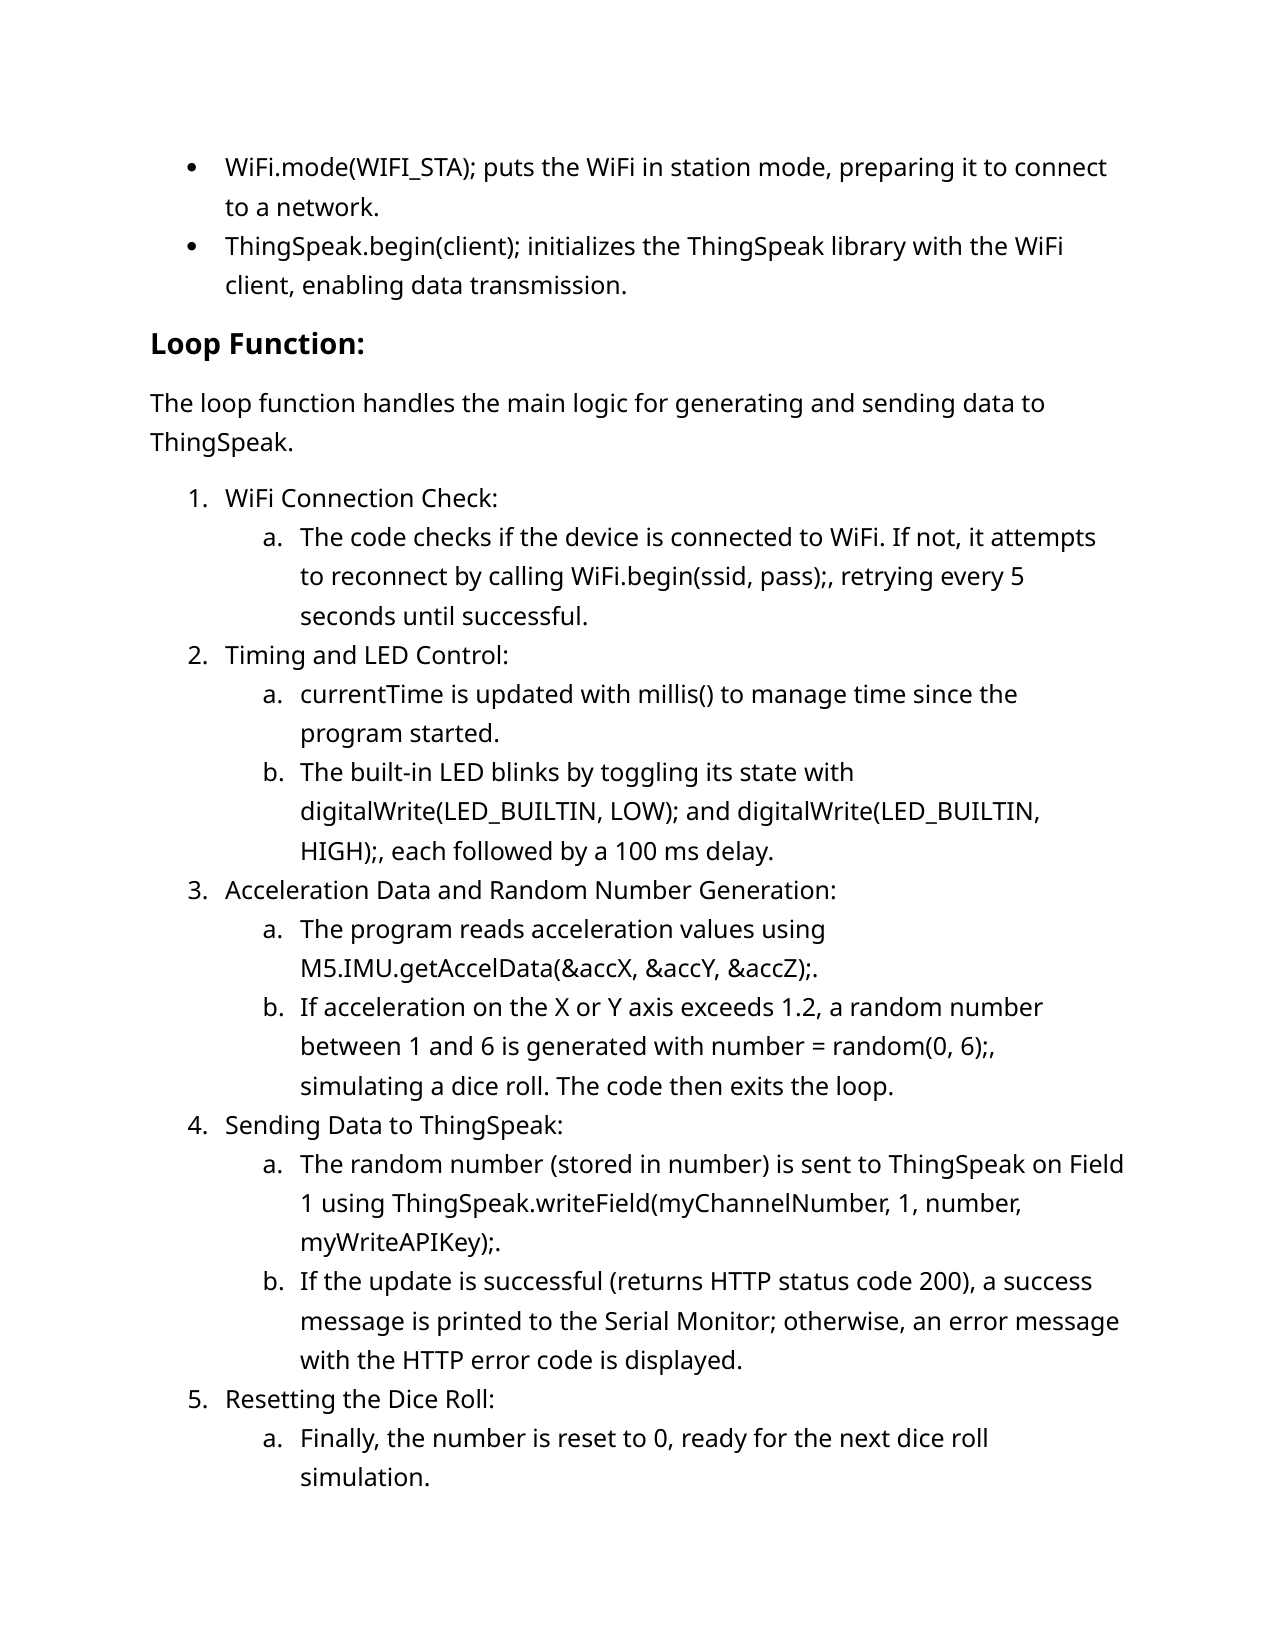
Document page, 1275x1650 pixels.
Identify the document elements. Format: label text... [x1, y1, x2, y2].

list Finally, the number is reset to 0, ready for the next dice roll simulation. [262, 1421, 1125, 1494]
list Acceleration Data and Random Number Generation: [187, 872, 1125, 906]
list If acceleration on the X or Y axis exceeds 1.2, a random number between 1 and 6 is generated with number = random(0, 6);, simulating a dice roll. The code then exits the loop. [262, 990, 1125, 1102]
list The code checks if the device is connected to WiFi. If not, it attempts to reconnect by calling WiFi.begin(ssid, pass);, retrying every 5 seconds until successful. [262, 520, 1125, 632]
list currentTime is updated with millis() to manage time since the program started. [262, 676, 1125, 750]
list The built-in LED blinks by toggling its state with digitalWrite(LED_BUILTIN, LOW); and digitalWrite(LED_BUILTIN, HIGH);, each followed by a 100 ms delay. [262, 755, 1125, 867]
list WiFi Connection Check: [187, 481, 1125, 515]
list If the update is successful (returns HTTP status code 200), a success message is printed to the Serial Monitor; otherwise, an error message with the HTTP error code is displayed. [262, 1264, 1125, 1376]
list ThingSpeak.begin(client); initializes the ThingSpeak library with the WiFi client, enabling data transmission. [187, 228, 1125, 302]
text The loop function handles the main logic for generating and sending data to ThingSpeak. [150, 386, 1125, 459]
list Sending Data to ThingSpeak: [187, 1107, 1125, 1141]
list The program reads acceleration values using M5.IMU.getAccelData(&accX, &accY, &accZ);. [262, 911, 1125, 985]
list The random number (stored in number) is sent to ThingSpeak on Field 1 using ThingSpeak.writeField(myChannelNumber, 1, number, myWriteAPIKey);. [262, 1146, 1125, 1259]
text Loop Function: [150, 323, 1125, 363]
list Timing and LED Control: [187, 637, 1125, 671]
list Resetting the Dice Roll: [187, 1381, 1125, 1416]
list WiFi.mode(WIFI_STA); puts the WiFi in station mode, preparing it to connect to a network. [187, 150, 1125, 223]
